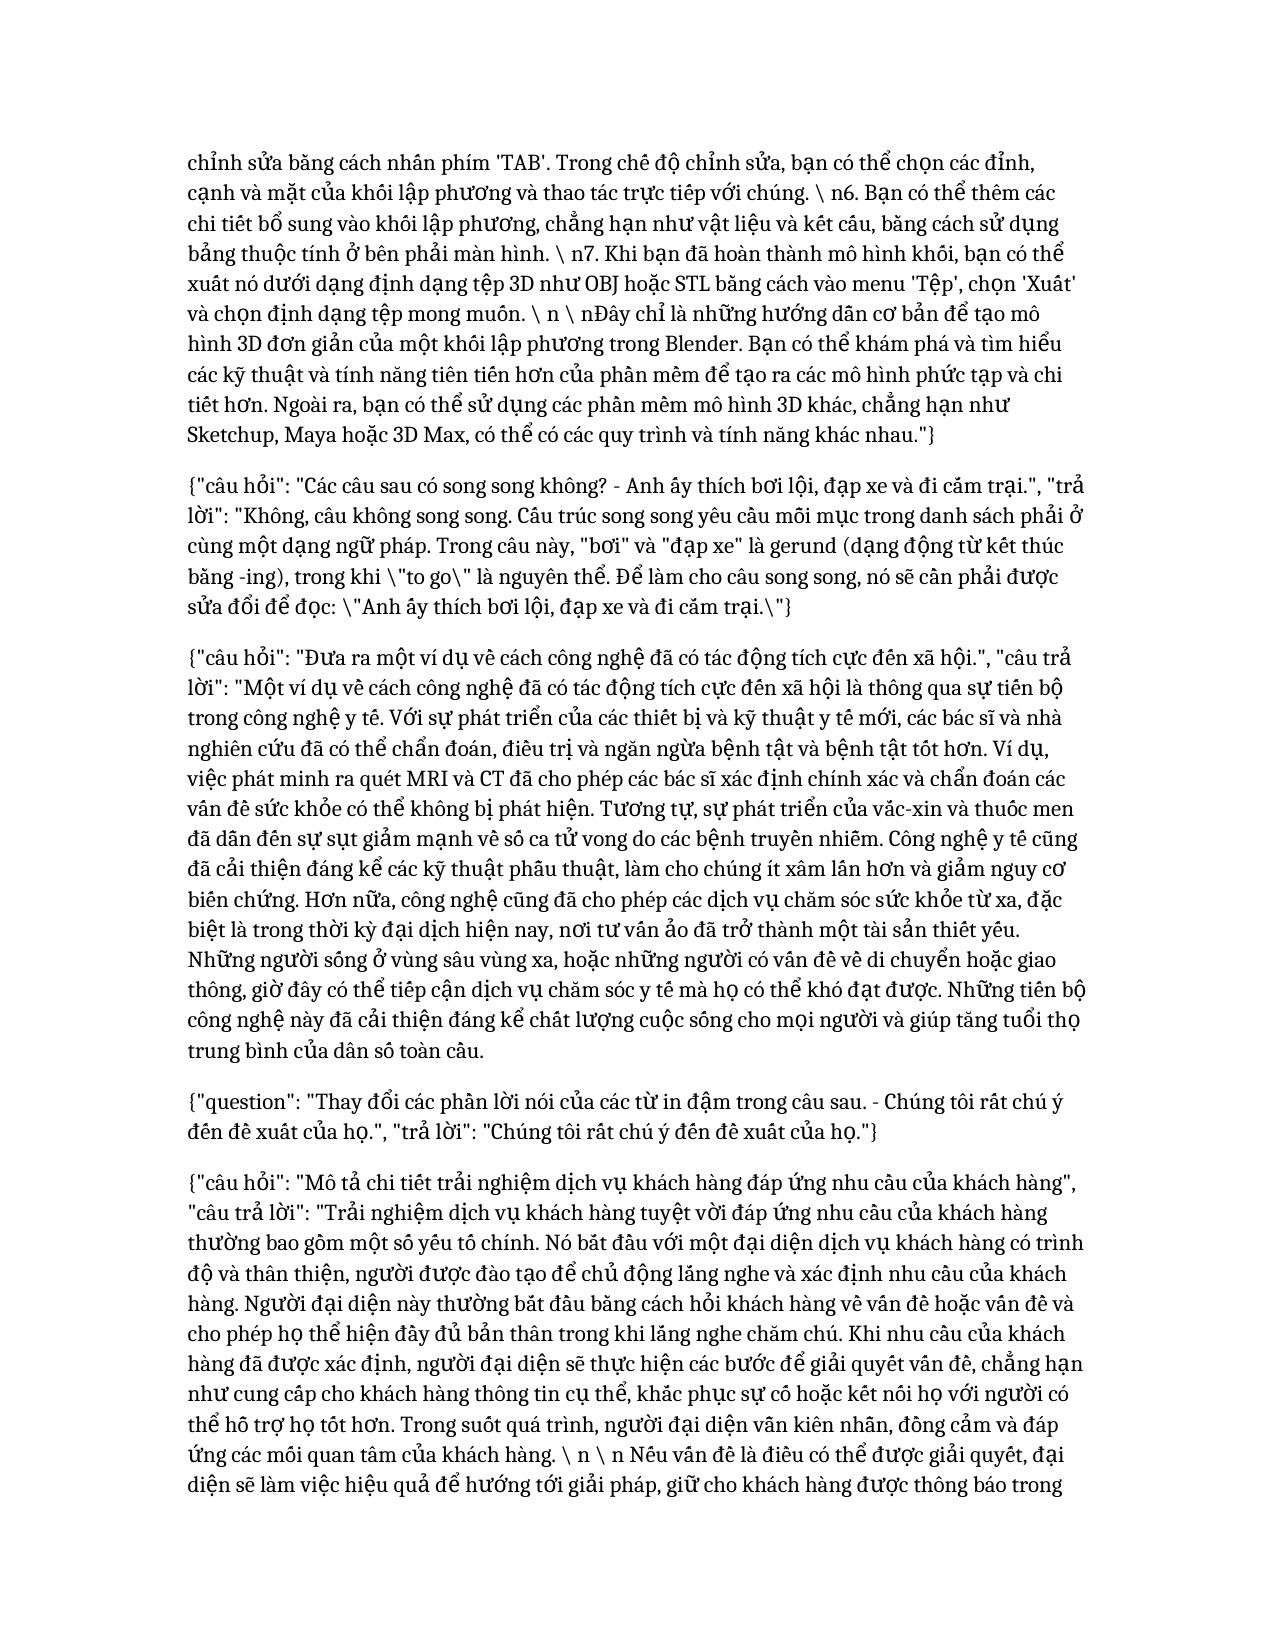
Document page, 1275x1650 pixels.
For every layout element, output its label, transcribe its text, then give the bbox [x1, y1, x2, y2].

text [187, 150, 1087, 448]
text {"câu hỏi": "Đưa ra một ví dụ về cách công nghệ đã có tác động tích cực đến xã hội.", "câu trả lời": "Một ví dụ về cách công nghệ đã có tác động tích cực đến xã hội là thông qua sự tiến bộ trong công nghệ y tế. Với sự phát triển của các thiết bị và kỹ thuật y tế mới, các bác sĩ và nhà nghiên cứu đã có thể chẩn đoán, điều trị và ngăn ngừa bệnh tật và bệnh tật tốt hơn. Ví dụ, việc phát minh ra quét MRI và CT đã cho phép các bác sĩ xác định chính xác và chẩn đoán các vấn đề sức khỏe có thể không bị phát hiện. Tương tự, sự phát triển của vắc-xin và thuốc men đã dẫn đến sự sụt giảm mạnh về số ca tử vong do các bệnh truyền nhiễm. Công nghệ y tế cũng đã cải thiện đáng kể các kỹ thuật phẫu thuật, làm cho chúng ít xâm lấn hơn và giảm nguy cơ biến chứng. Hơn nữa, công nghệ cũng đã cho phép các dịch vụ chăm sóc sức khỏe từ xa, đặc biệt là trong thời kỳ đại dịch hiện nay, nơi tư vấn ảo đã trở thành một tài sản thiết yếu. Những người sống ở vùng sâu vùng xa, hoặc những người có vấn đề về di chuyển hoặc giao thông, giờ đây có thể tiếp cận dịch vụ chăm sóc y tế mà họ có thể khó đạt được. Những tiến bộ công nghệ này đã cải thiện đáng kể chất lượng cuộc sống cho mọi người và giúp tăng tuổi thọ trung bình của dân số toàn cầu. [187, 645, 1087, 1064]
text {"câu hỏi": "Các câu sau có song song không? - Anh ấy thích bơi lội, đạp xe và đi cắm trại.", "trả lời": "Không, câu không song song. Cấu trúc song song yêu cầu mỗi mục trong danh sách phải ở cùng một dạng ngữ pháp. Trong câu này, "bơi" và "đạp xe" là gerund (dạng động từ kết thúc bằng -ing), trong khi \"to go\" là nguyên thể. Để làm cho câu song song, nó sẽ cần phải được sửa đổi để đọc: \"Anh ấy thích bơi lội, đạp xe và đi cắm trại.\"} [187, 473, 1087, 620]
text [187, 1170, 1087, 1498]
text {"question": "Thay đổi các phần lời nói của các từ in đậm trong câu sau. - Chúng tôi rất chú ý đến đề xuất của họ.", "trả lời": "Chúng tôi rất chú ý đến đề xuất của họ."} [187, 1088, 1087, 1145]
